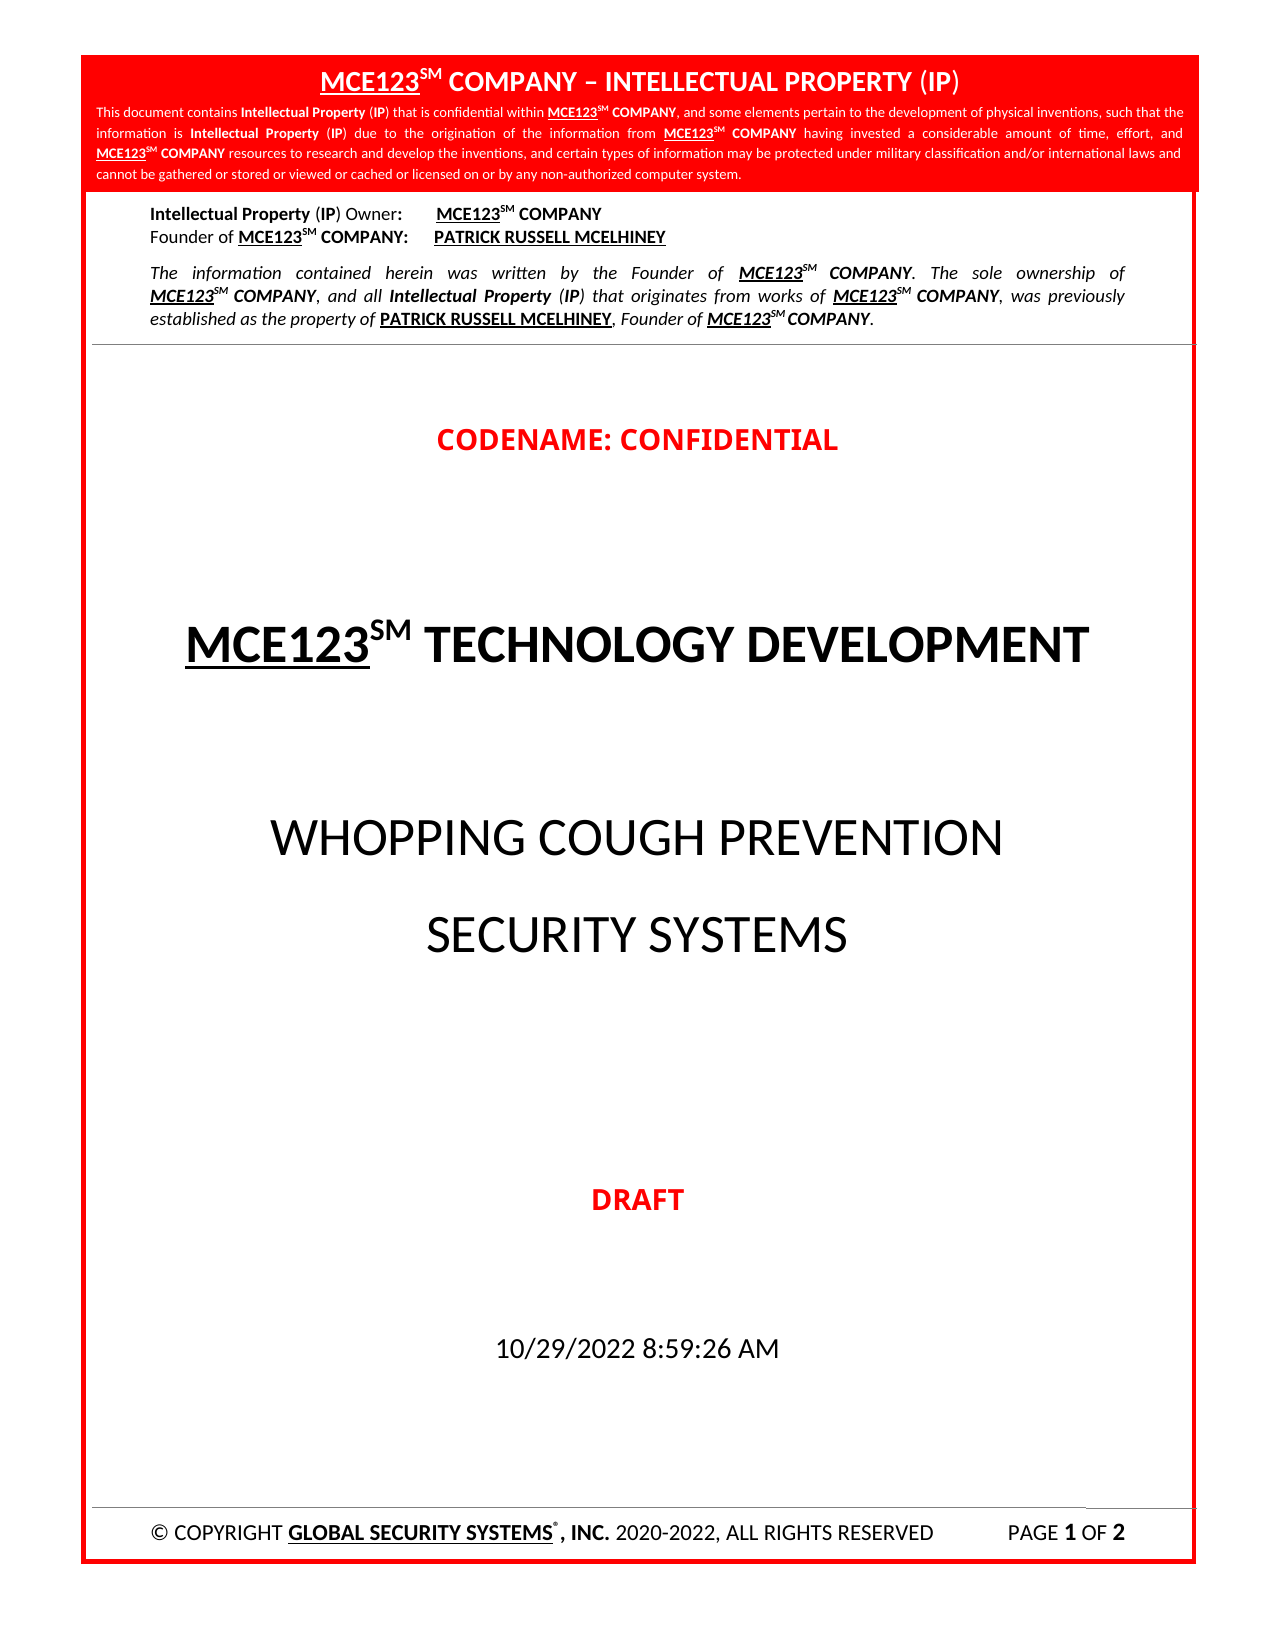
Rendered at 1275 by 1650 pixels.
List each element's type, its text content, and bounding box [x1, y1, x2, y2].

text 10/29/2022 8:59:26 AM [150, 1330, 1125, 1366]
text DRAFT [150, 1179, 1125, 1218]
text MCE123SM TECHNOLOGY DEVELOPMENT [150, 609, 1125, 676]
text CODENAME: CONFIDENTIAL [150, 419, 1125, 459]
text WHOPPING COUGH PREVENTION [150, 803, 1125, 869]
text SECURITY SYSTEMS [150, 900, 1125, 966]
